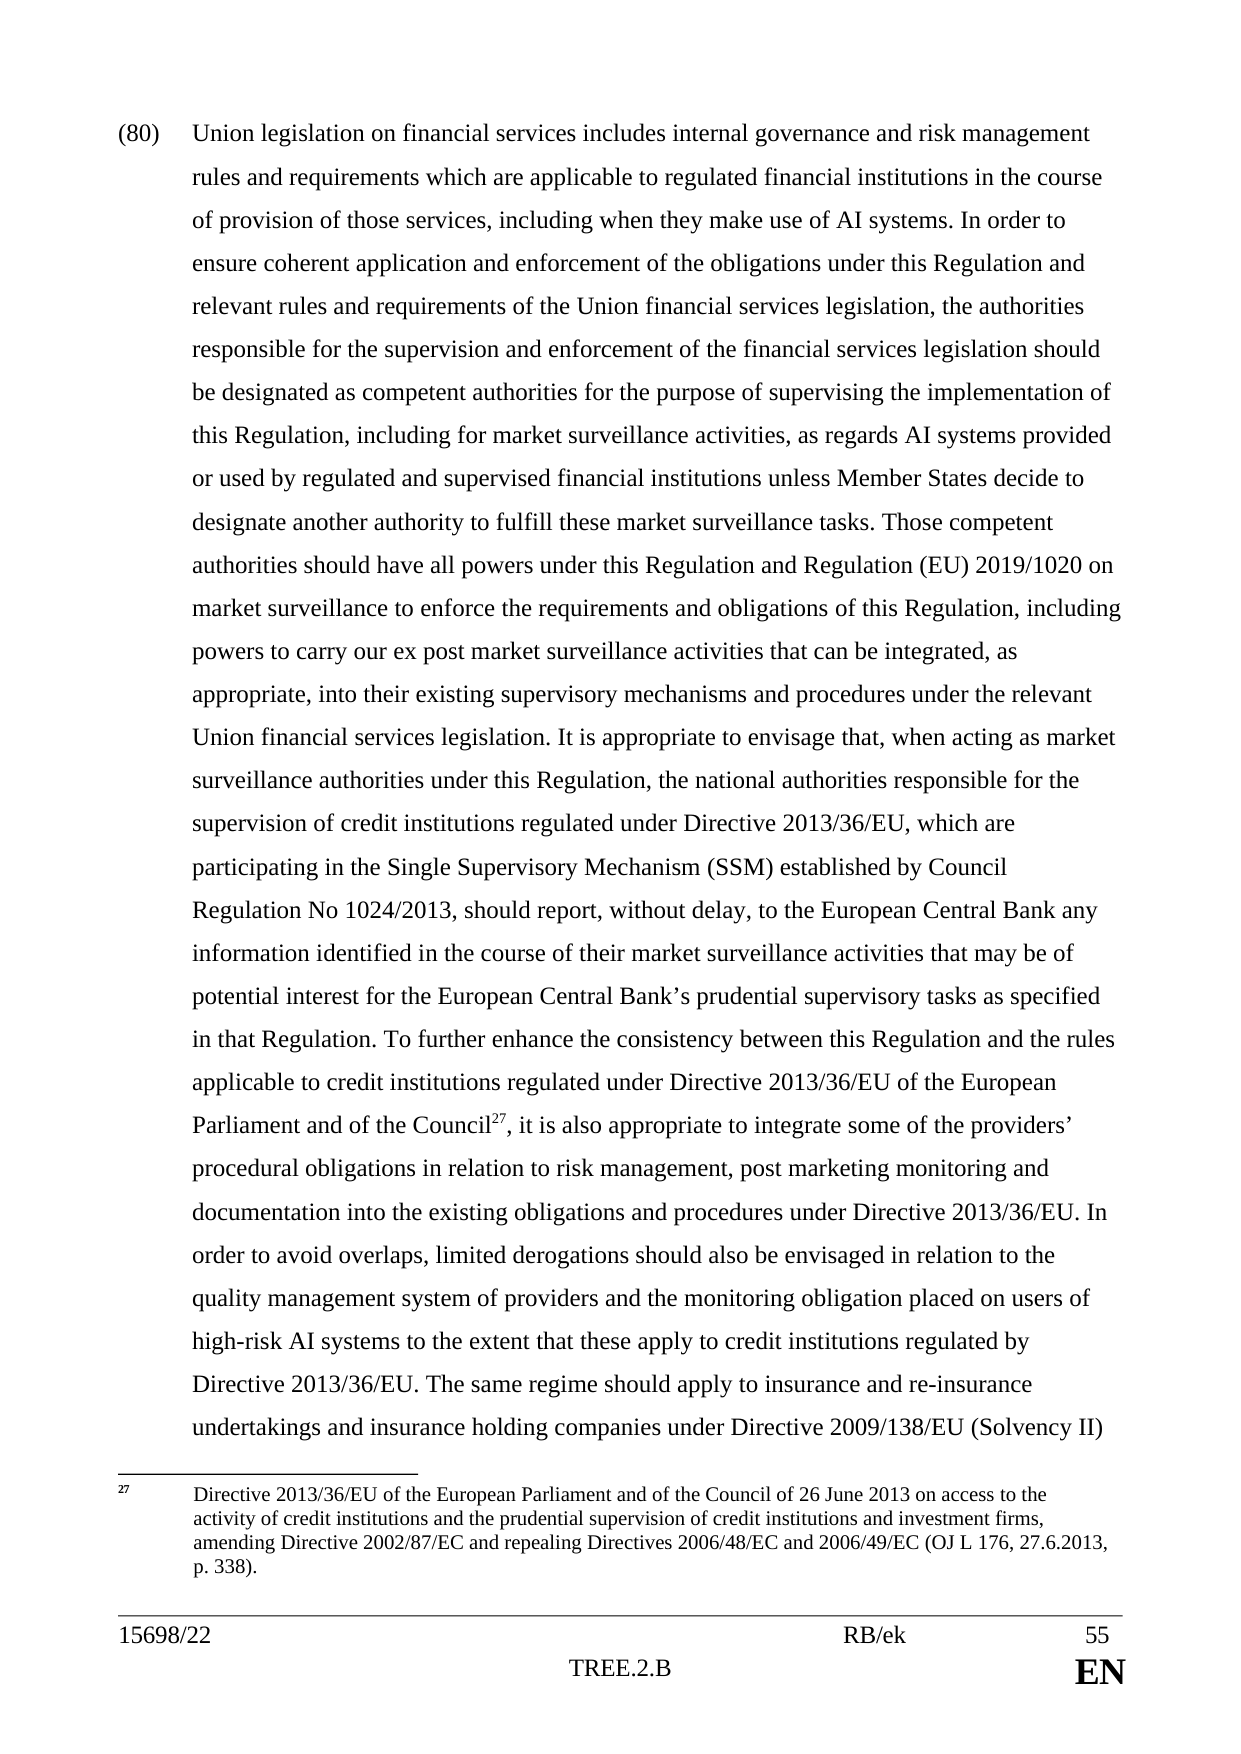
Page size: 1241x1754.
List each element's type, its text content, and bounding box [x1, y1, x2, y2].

list Union legislation on financial services includes internal governance and risk management rules and requirements which are applicable to regulated financial institutions in the course of provision of those services, including when they make use of AI systems. In order to ensure coherent application and enforcement of the obligations under this Regulation and relevant rules and requirements of the Union financial services legislation, the authorities responsible for the supervision and enforcement of the financial services legislation should be designated as competent authorities for the purpose of supervising the implementation of this Regulation, including for market surveillance activities, as regards AI systems provided or used by regulated and supervised financial institutions unless Member States decide to designate another authority to fulfill these market surveillance tasks. Those competent authorities should have all powers under this Regulation and Regulation (EU) 2019/1020 on market surveillance to enforce the requirements and obligations of this Regulation, including powers to carry our ex post market surveillance activities that can be integrated, as appropriate, into their existing supervisory mechanisms and procedures under the relevant Union financial services legislation. It is appropriate to envisage that, when acting as market surveillance authorities under this Regulation, the national authorities responsible for the supervision of credit institutions regulated under Directive 2013/36/EU, which are participating in the Single Supervisory Mechanism (SSM) established by Council Regulation No 1024/2013, should report, without delay, to the European Central Bank any information identified in the course of their market surveillance activities that may be of potential interest for the European Central Bank’s prudential supervisory tasks as specified in that Regulation. To further enhance the consistency between this Regulation and the rules applicable to credit institutions regulated under Directive 2013/36/EU of the European Parliament and of the Council27, it is also appropriate to integrate some of the providers’ procedural obligations in relation to risk management, post marketing monitoring and documentation into the existing obligations and procedures under Directive 2013/36/EU. In order to avoid overlaps, limited derogations should also be envisaged in relation to the quality management system of providers and the monitoring obligation placed on users of high-risk AI systems to the extent that these apply to credit institutions regulated by Directive 2013/36/EU. The same regime should apply to insurance and re-insurance undertakings and insurance holding companies under Directive 2009/138/EU (Solvency II) [118, 118, 1121, 1441]
text 27 Directive 2013/36/EU of the European Parliament and of the Council of 26 June 2013 on access to the activity of credit institutions and the prudential supervision of credit institutions and investment firms, amending Directive 2002/87/EC and repealing Directives 2006/48/EC and 2006/49/EC (OJ L 176, 27.6.2013, p. 338). [118, 1482, 1112, 1578]
